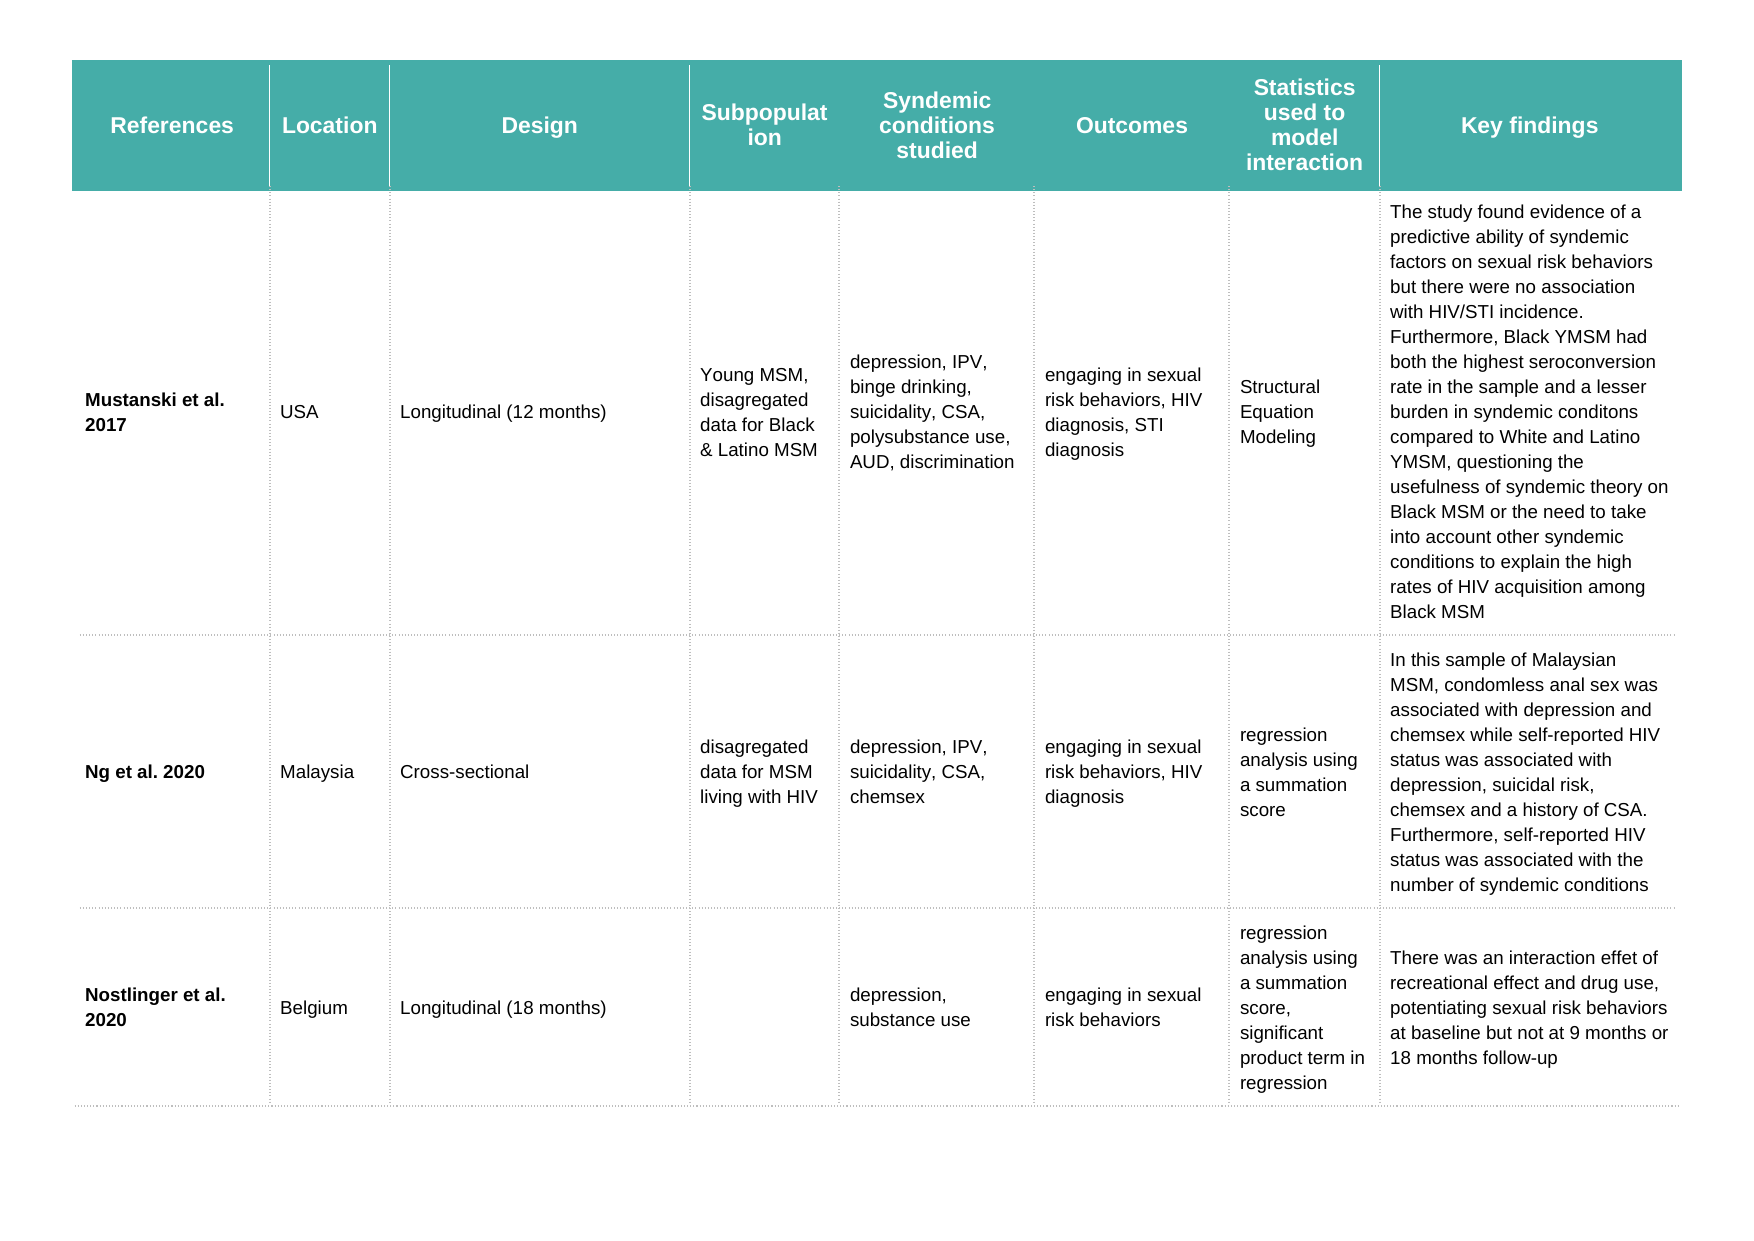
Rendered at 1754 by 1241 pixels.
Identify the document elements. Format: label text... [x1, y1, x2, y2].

table_cell Ng et al. 2020 [75, 634, 269, 907]
table_header Design [390, 65, 689, 186]
table_header Location [270, 65, 389, 186]
table_cell regression analysis using a summation score [1229, 634, 1379, 907]
table_cell engaging in sexual risk behaviors, HIV diagnosis [1034, 634, 1229, 907]
table_cell Malaysia [270, 634, 389, 907]
table_header References [77, 65, 269, 186]
table_cell Longitudinal (12 months) [390, 191, 689, 634]
table_cell Longitudinal (18 months) [390, 907, 689, 1105]
table_cell Young MSM, disagregated data for Black & Latino MSM [690, 191, 839, 634]
table_cell disagregated data for MSM living with HIV [690, 634, 839, 907]
table_header Statistics used to model interaction [1229, 65, 1379, 186]
table_header Outcomes [1034, 65, 1229, 186]
table_cell Cross-sectional [390, 634, 689, 907]
table_cell Structural Equation Modeling [1229, 191, 1379, 634]
table_cell Mustanski et al. 2017 [75, 191, 269, 634]
table_header Key findings [1380, 65, 1677, 186]
table_header Syndemic conditions studied [839, 65, 1034, 186]
table_header Subpopulation [690, 65, 839, 186]
table_cell Belgium [270, 907, 389, 1105]
table_cell depression, IPV, binge drinking, suicidality, CSA, polysubstance use, AUD, discrimination [839, 191, 1034, 634]
table_cell [690, 907, 839, 1105]
table_cell engaging in sexual risk behaviors, HIV diagnosis, STI diagnosis [1034, 191, 1229, 634]
table_cell In this sample of Malaysian MSM, condomless anal sex was associated with depression and chemsex while self-reported HIV status was associated with depression, suicidal risk, chemsex and a history of CSA. Furthermore, self-reported HIV status was associated with the number of syndemic conditions [1380, 634, 1679, 907]
table_cell Nostlinger et al. 2020 [75, 907, 269, 1105]
table_cell The study found evidence of a predictive ability of syndemic factors on sexual risk behaviors but there were no association with HIV/STI incidence. Furthermore, Black YMSM had both the highest seroconversion rate in the sample and a lesser burden in syndemic conditons compared to White and Latino YMSM, questioning the usefulness of syndemic theory on Black MSM or the need to take into account other syndemic conditions to explain the high rates of HIV acquisition among Black MSM [1380, 191, 1679, 634]
table_cell USA [270, 191, 389, 634]
table_cell There was an interaction effet of recreational effect and drug use, potentiating sexual risk behaviors at baseline but not at 9 months or 18 months follow-up [1380, 907, 1679, 1105]
table_cell engaging in sexual risk behaviors [1034, 907, 1229, 1105]
table_cell depression, substance use [839, 907, 1034, 1105]
table_cell regression analysis using a summation score, significant product term in regression [1229, 907, 1379, 1105]
table_cell depression, IPV, suicidality, CSA, chemsex [839, 634, 1034, 907]
